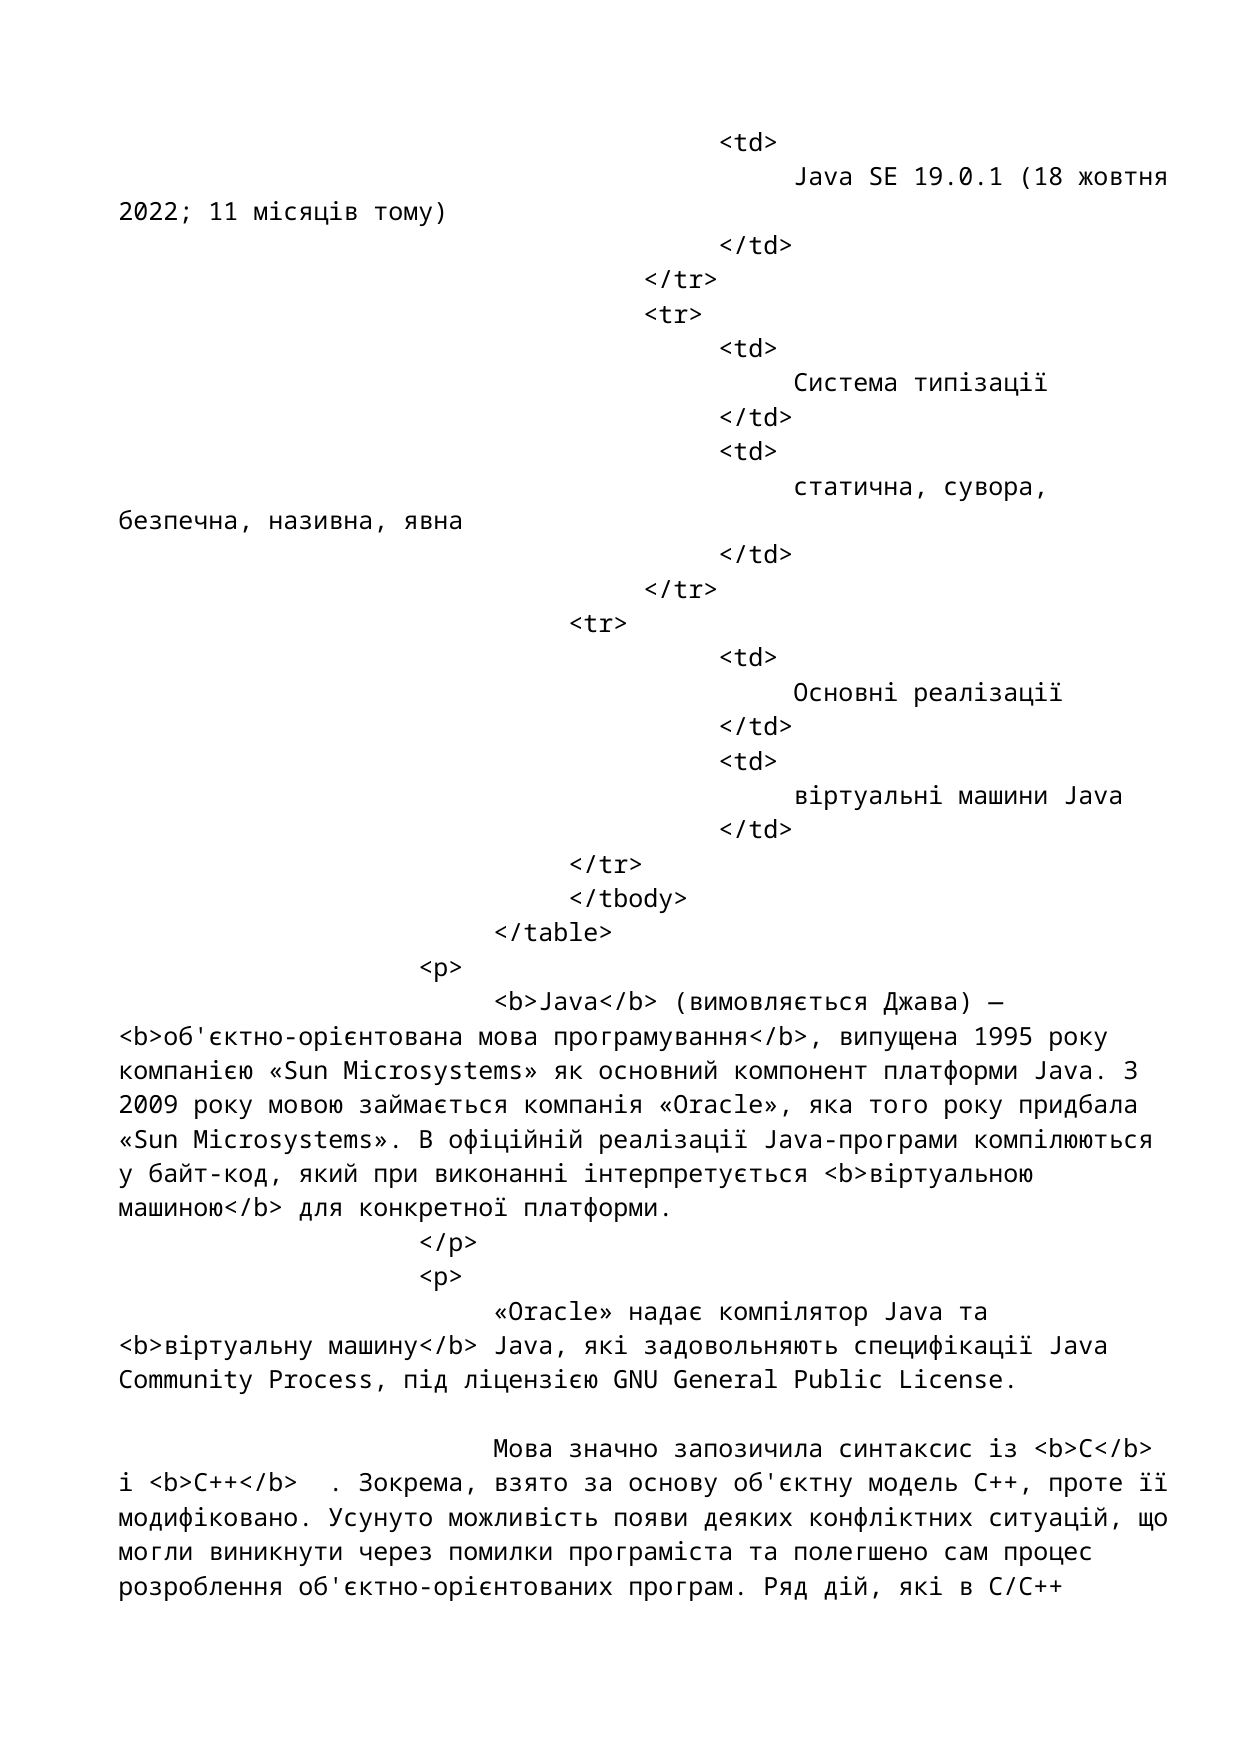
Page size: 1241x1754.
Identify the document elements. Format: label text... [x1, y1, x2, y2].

text <p> [118, 949, 1181, 983]
text </td> [118, 537, 1181, 571]
text <tr> [118, 605, 1181, 640]
text </td> [118, 708, 1181, 743]
text Основні реалізації [118, 674, 1181, 708]
text <td> [118, 330, 1181, 365]
text </p> [118, 1224, 1181, 1258]
text <p> [118, 1258, 1181, 1293]
text </tr> [118, 571, 1181, 605]
text </tr> [118, 262, 1181, 296]
text <td> [118, 640, 1181, 674]
text <td> [118, 124, 1181, 158]
text <b>Java</b> (вимовляється Джава) — <b>об'єктно-орієнтована мова програмування</b>, випущена 1995 року компанією «Sun Microsystems» як основний компонент платформи Java. З 2009 року мовою займається компанія «Oracle», яка того року придбала «Sun Microsystems». В офіційній реалізації Java-програми компілюються у байт-код, який при виконанні інтерпретується <b>віртуальною машиною</b> для конкретної платформи. [118, 983, 1181, 1224]
text віртуальні машини Java [118, 777, 1181, 812]
text </tbody> [118, 880, 1181, 915]
text </table> [118, 915, 1181, 949]
text </tr> [118, 846, 1181, 880]
text статична, сувора, безпечна, називна, явна [118, 468, 1181, 537]
text <tr> [118, 296, 1181, 330]
text </td> [118, 399, 1181, 433]
text Java SE 19.0.1 (18 жовтня 2022; 11 місяців тому) [118, 158, 1181, 227]
text </td> [118, 812, 1181, 846]
text Система типізації [118, 365, 1181, 399]
text <td> [118, 743, 1181, 777]
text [118, 1430, 1181, 1602]
text «Oracle» надає компілятор Java та <b>віртуальну машину</b> Java, які задовольняють специфікації Java Community Process, під ліцензією GNU General Public License. [118, 1293, 1181, 1396]
text <td> [118, 433, 1181, 468]
text </td> [118, 227, 1181, 262]
